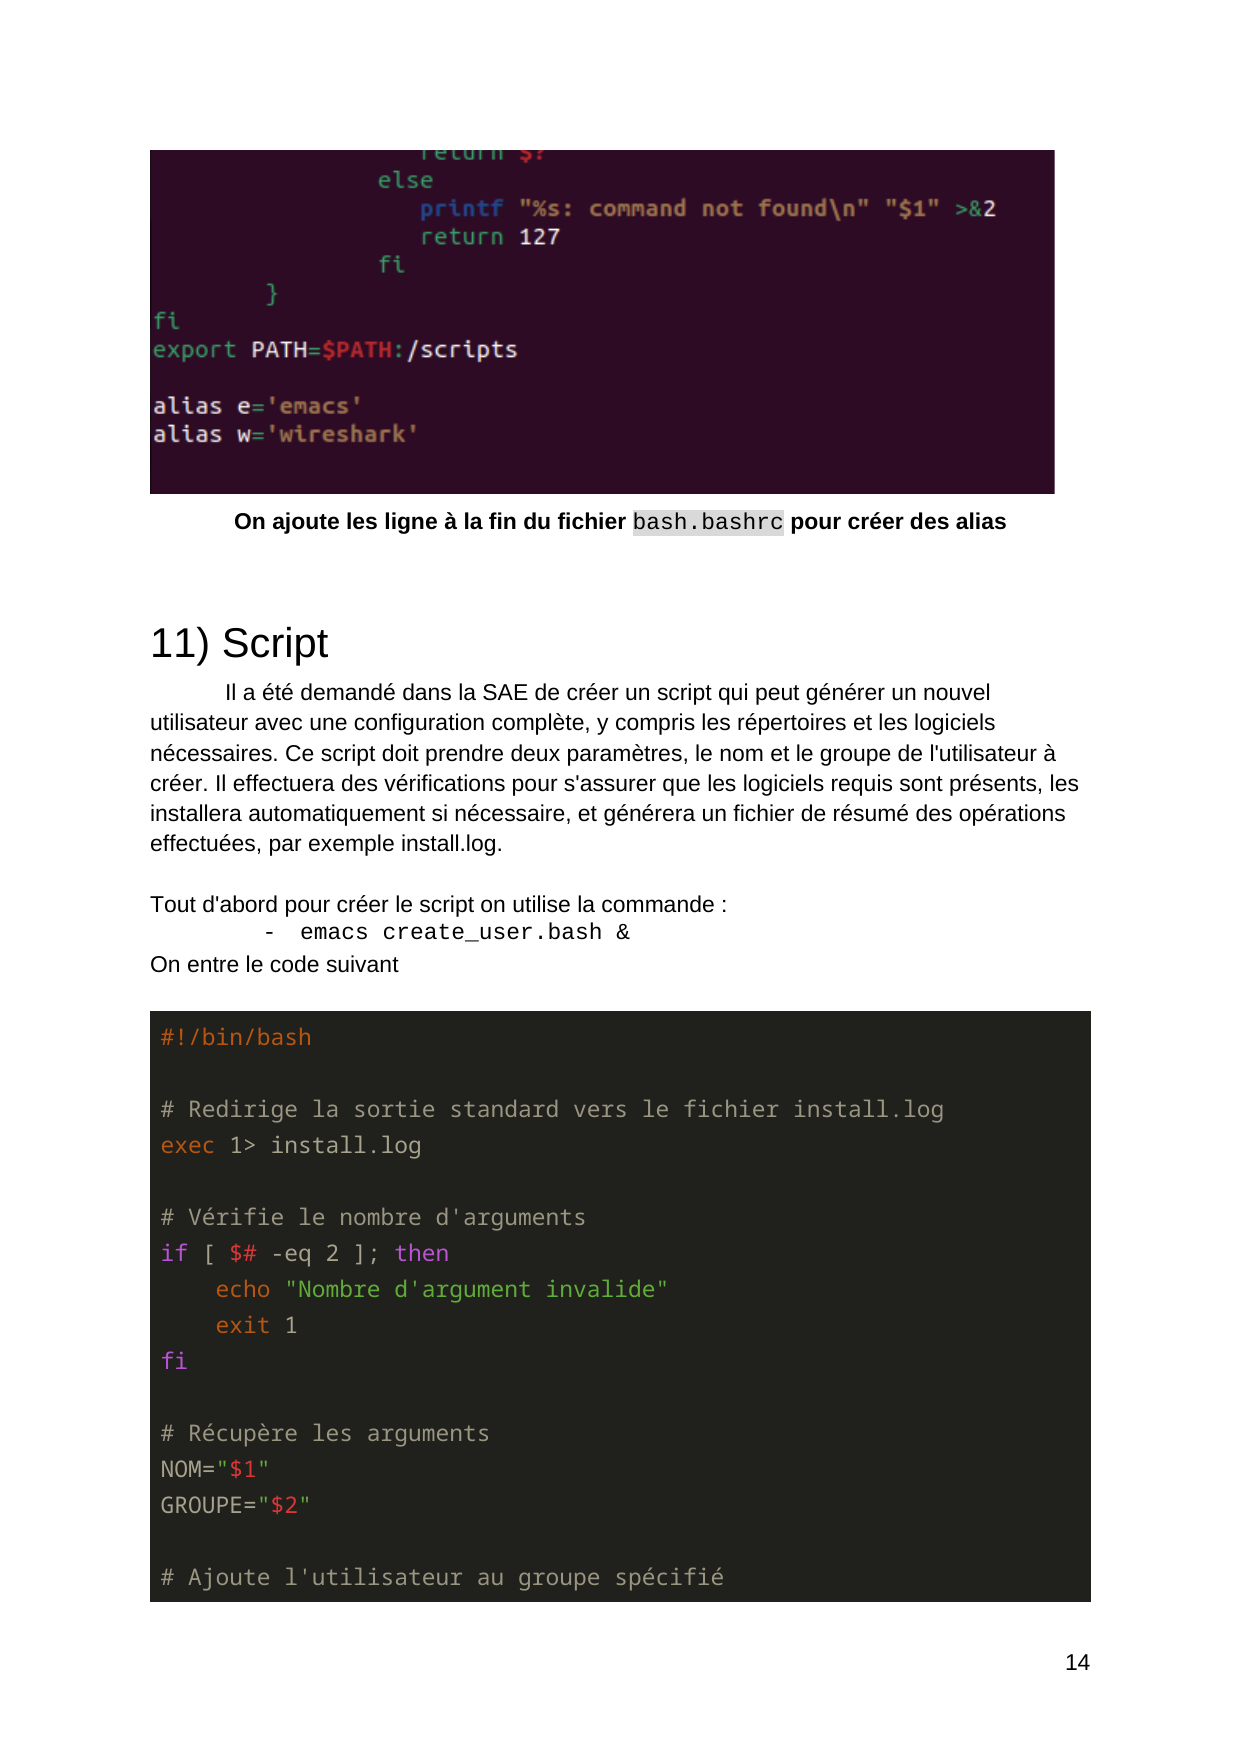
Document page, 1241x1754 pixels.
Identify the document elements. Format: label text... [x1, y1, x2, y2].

list emacs create_user.bash & [262, 921, 1090, 947]
table_cell On ajoute les ligne à la fin du fichier bash.bashrc pour créer des alias [150, 498, 1091, 547]
picture [150, 150, 1055, 494]
text Il a été demandé dans la SAE de créer un script qui peut générer un nouvel utilisateur avec une configuration complète, y compris les répertoires et les logiciels nécessaires. Ce script doit prendre deux paramètres, le nom et le groupe de l'utilisateur à créer. Il effectuera des vérifications pour s'assurer que les logiciels requis sont présents, les installera automatiquement si nécessaire, et générera un fichier de résumé des opérations effectuées, par exemple install.log. [150, 679, 1090, 856]
subtitle 11) Script [150, 619, 1090, 667]
text On entre le code suivant [150, 951, 1090, 977]
table_header [150, 150, 1091, 498]
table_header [150, 1011, 1091, 1602]
text Tout d'abord pour créer le script on utilise la commande : [150, 891, 1090, 917]
